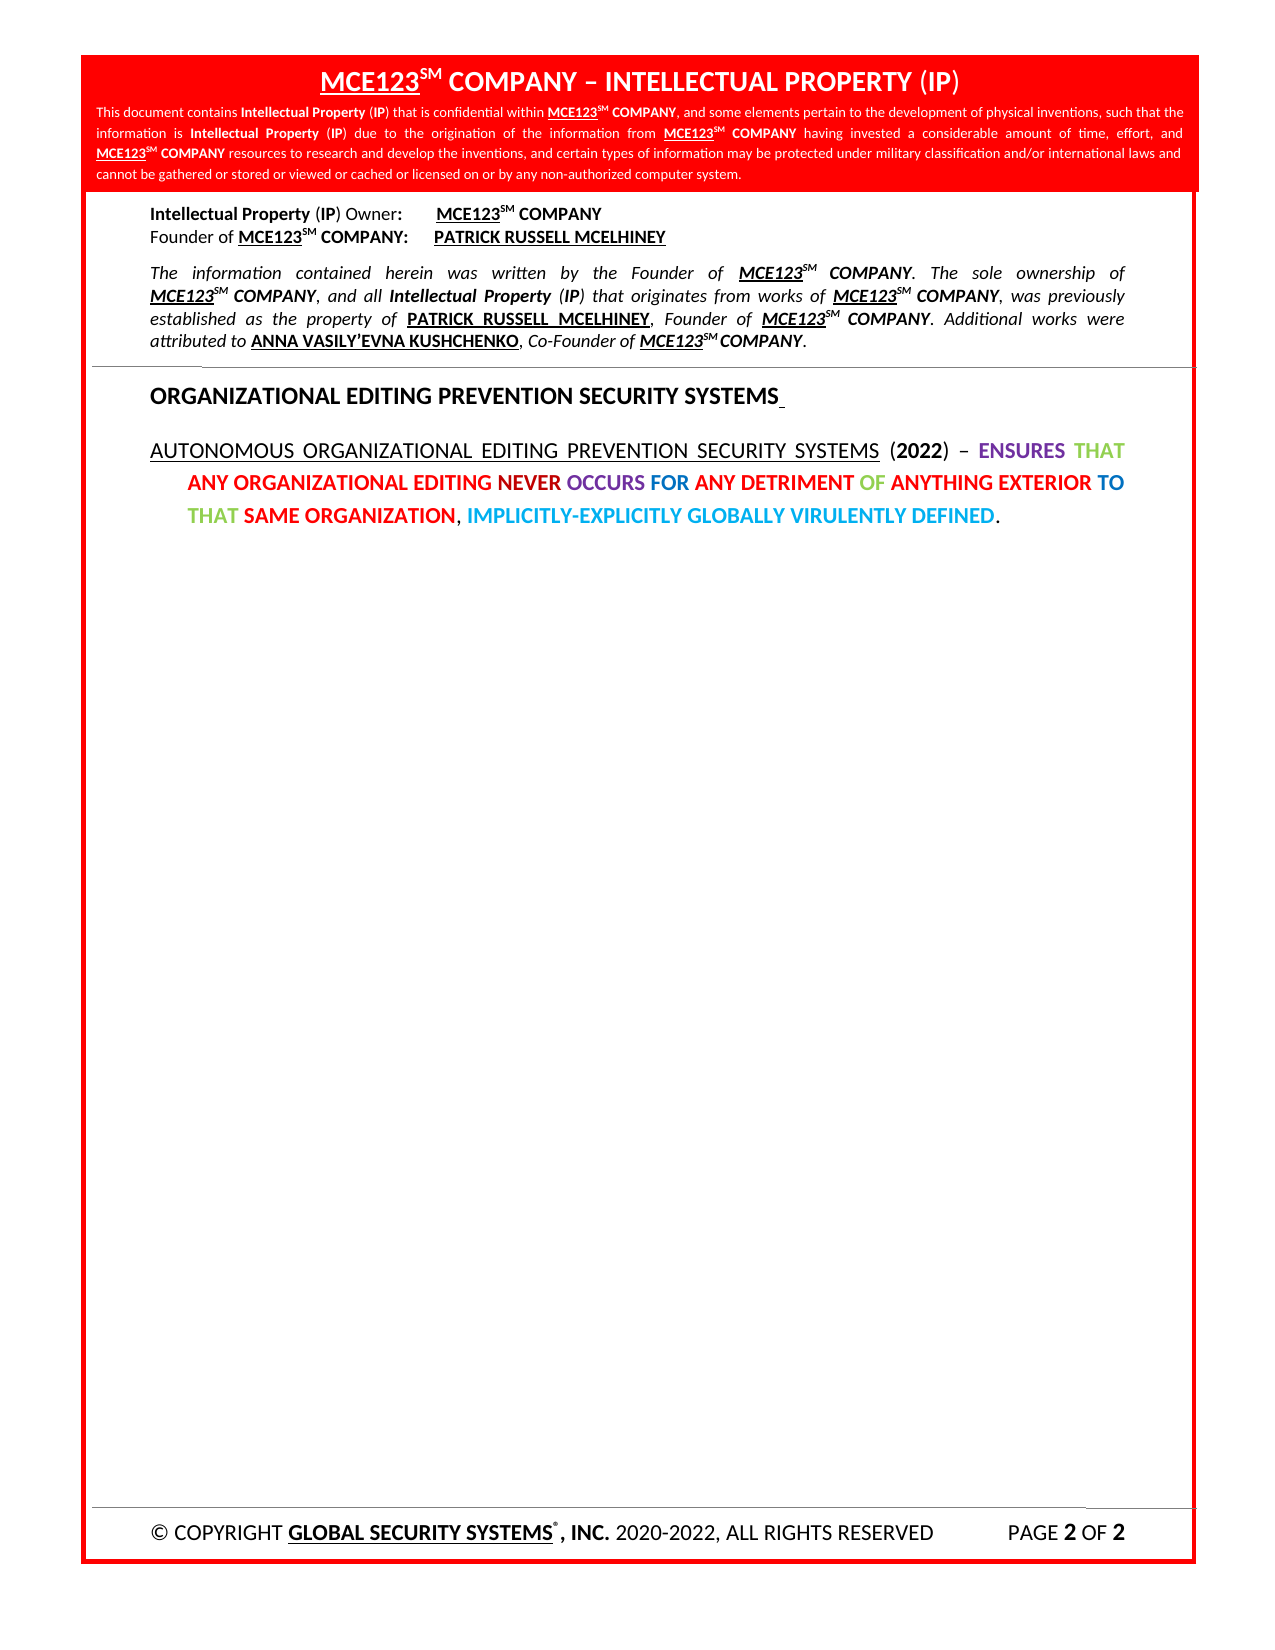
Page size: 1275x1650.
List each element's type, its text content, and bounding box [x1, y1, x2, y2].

text ORGANIZATIONAL EDITING PREVENTION SECURITY SYSTEMS [150, 381, 1125, 411]
text AUTONOMOUS ORGANIZATIONAL EDITING PREVENTION SECURITY SYSTEMS (2022) – ENSURES THAT ANY ORGANIZATIONAL EDITING NEVER OCCURS FOR ANY DETRIMENT OF ANYTHING EXTERIOR TO THAT SAME ORGANIZATION, IMPLICITLY-EXPLICITLY GLOBALLY VIRULENTLY DEFINED. [150, 436, 1125, 529]
